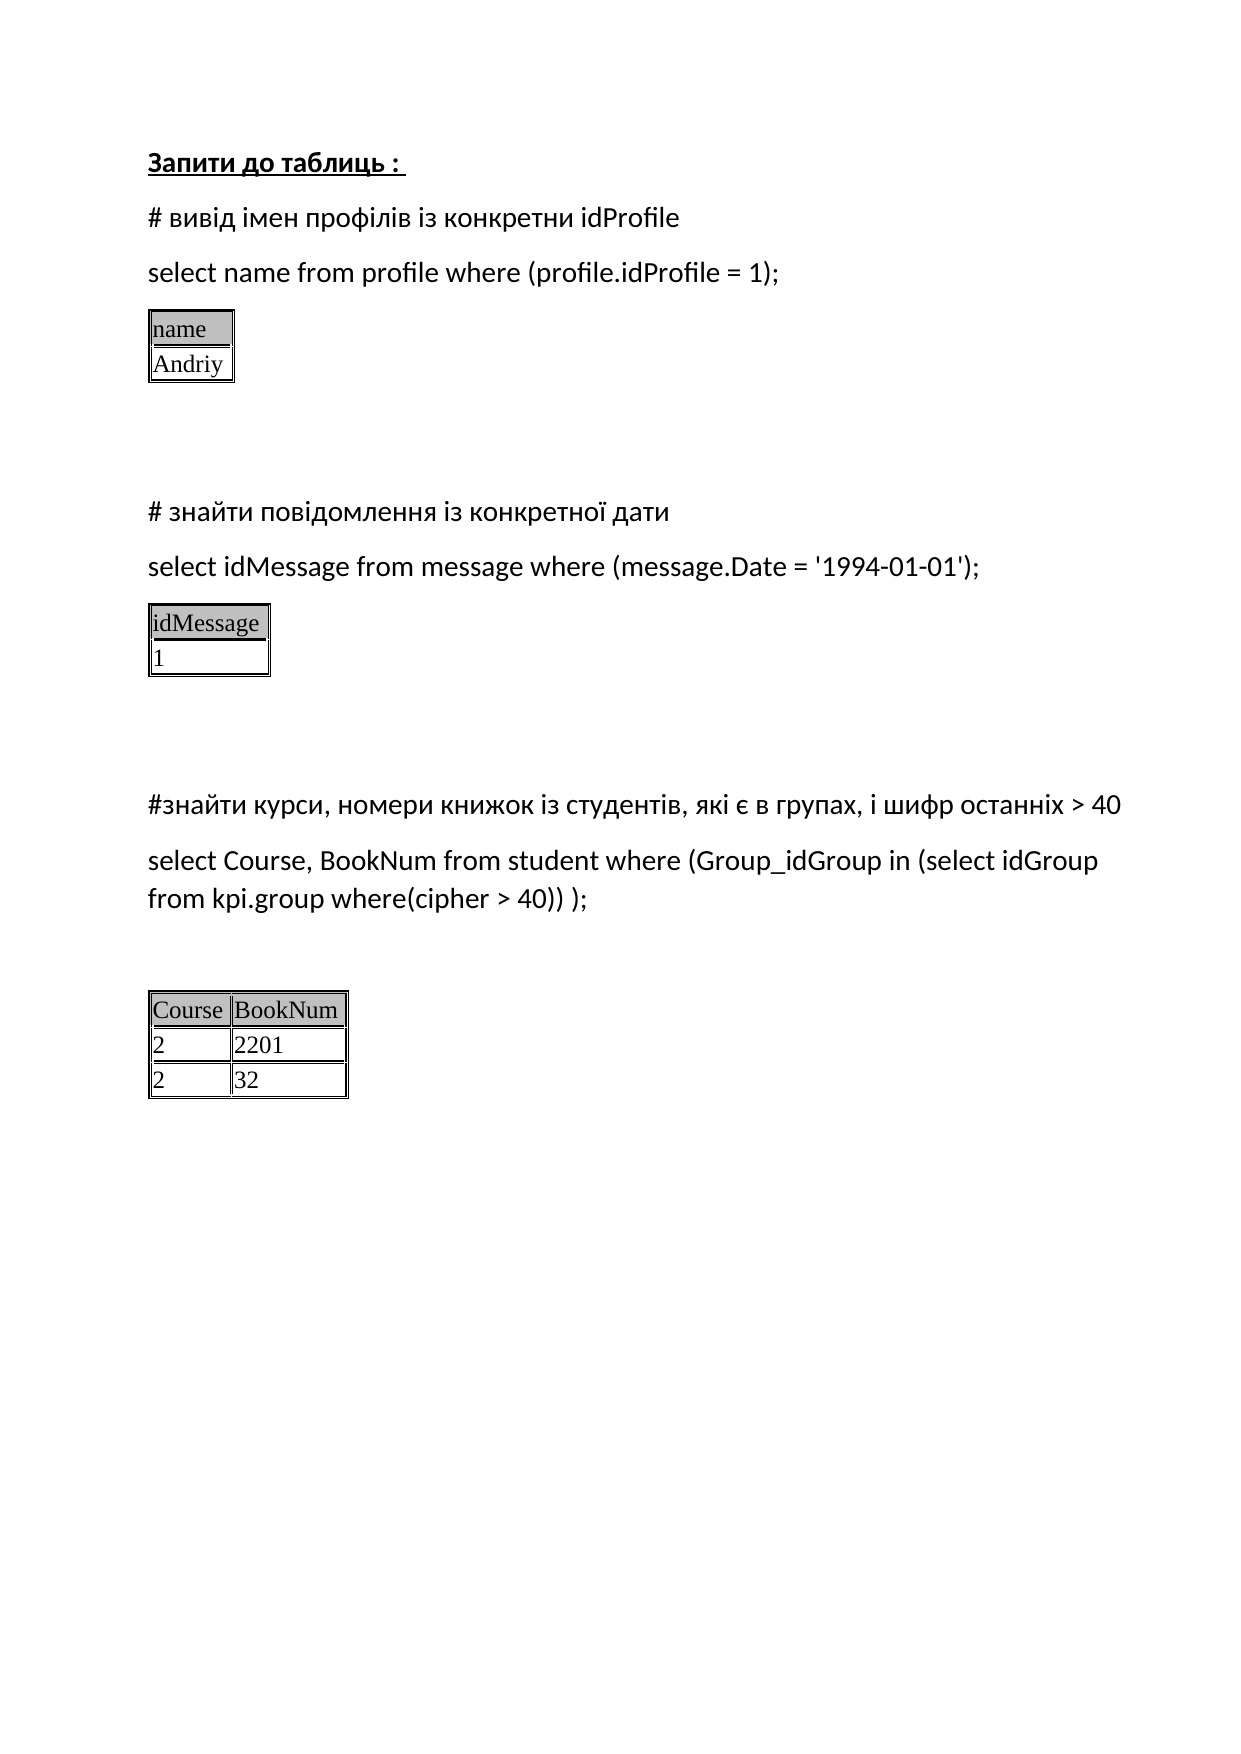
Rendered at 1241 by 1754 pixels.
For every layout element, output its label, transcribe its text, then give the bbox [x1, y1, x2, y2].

table_cell Andriy [152, 344, 232, 379]
text # знайти повідомлення із конкретної дати [148, 493, 1152, 528]
text select Course, BookNum from student where (Group_idGroup in (select idGroup from kpi.group where(cipher > 40)) ); [148, 842, 1152, 916]
table_header Course [152, 994, 232, 1025]
table_cell 1 [150, 638, 269, 673]
table_header idMessage [152, 606, 268, 638]
text # вивід імен профілів із конкретни idProfile [148, 199, 1152, 234]
table_header BookNum [232, 994, 345, 1025]
table_cell 2201 [233, 1025, 346, 1060]
text Запити до таблиць : [148, 144, 1152, 179]
table_cell 2 [152, 1025, 230, 1060]
text #знайти курси, номери книжок із студентів, які є в групах, і шифр останніх > 40 [148, 786, 1152, 822]
table_header name [152, 312, 232, 344]
table_cell 2 [152, 1060, 232, 1096]
text select idMessage from message where (message.Date = '1994-01-01'); [148, 548, 1152, 583]
text select name from profile where (profile.idProfile = 1); [148, 254, 1152, 289]
table_cell 32 [232, 1060, 346, 1096]
